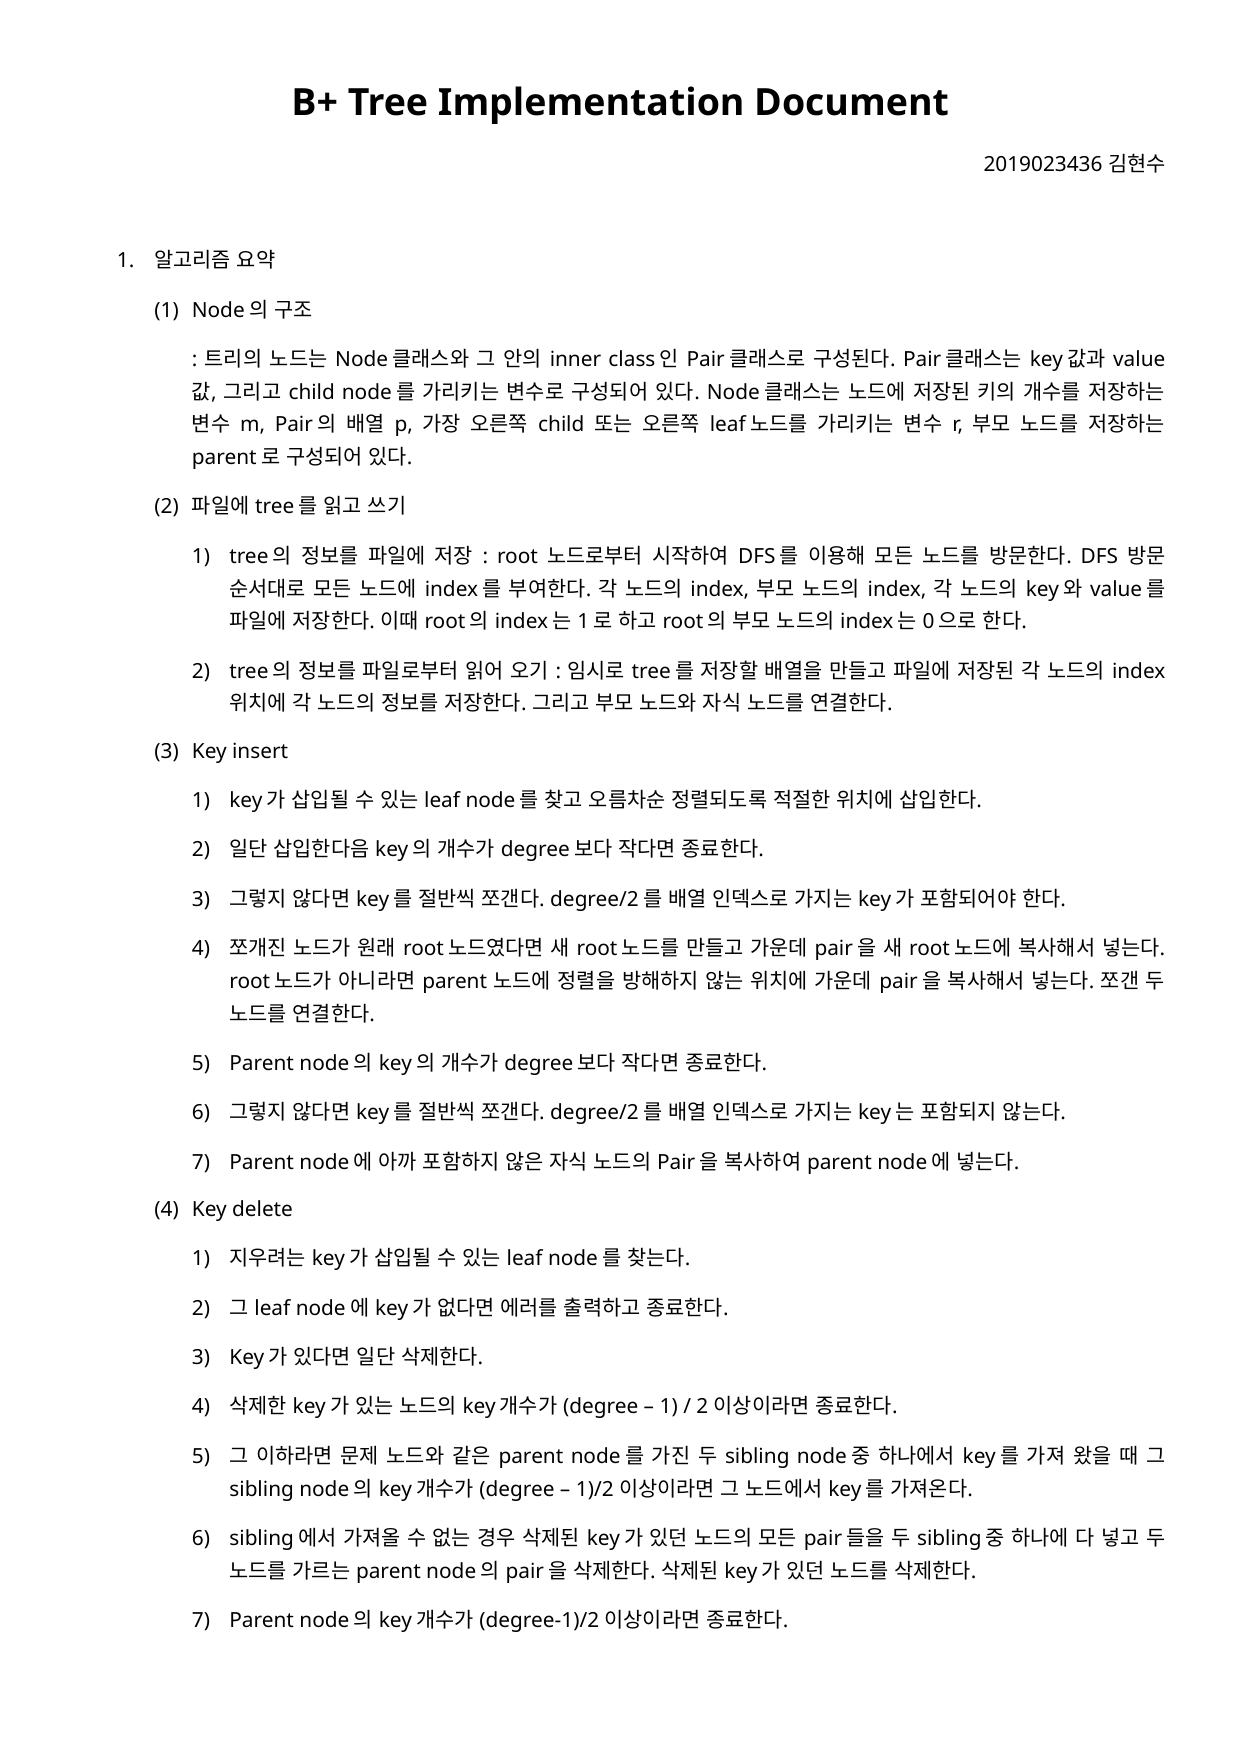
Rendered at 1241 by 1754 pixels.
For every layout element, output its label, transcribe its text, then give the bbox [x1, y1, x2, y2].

list Key가 있다면 일단 삭제한다. [192, 1340, 1165, 1371]
list Parent node에 아까 포함하지 않은 자식 노드의 Pair을 복사하여 parent node에 넣는다. [192, 1145, 1165, 1175]
list 파일에 tree를 읽고 쓰기 [154, 490, 1165, 520]
list Key insert [154, 736, 1165, 764]
list Node의 구조 [154, 293, 1165, 323]
list 그 leaf node에 key가 없다면 에러를 출력하고 종료한다. [192, 1291, 1165, 1321]
list 알고리즘 요약 [117, 243, 1165, 274]
list 일단 삽입한다음 key의 개수가 degree보다 작다면 종료한다. [192, 833, 1165, 863]
list 그 이하라면 문제 노드와 같은 parent node를 가진 두 sibling node중 하나에서 key를 가져 왔을 때 그 sibling node의 key개수가 (degree – 1)/2 이상이라면 그 노드에서 key를 가져온다. [192, 1439, 1165, 1502]
list sibling에서 가져올 수 없는 경우 삭제된 key가 있던 노드의 모든 pair들을 두 sibling중 하나에 다 넣고 두 노드를 가르는 parent node의 pair을 삭제한다. 삭제된 key가 있던 노드를 삭제한다. [192, 1521, 1165, 1584]
text 2019023436 김현수 [75, 147, 1165, 177]
list : 트리의 노드는 Node클래스와 그 안의 inner class인 Pair클래스로 구성된다. Pair클래스는 key값과 value값, 그리고 child node를 가리키는 변수로 구성되어 있다. Node클래스는 노드에 저장된 키의 개수를 저장하는 변수 m, Pair의 배열 p, 가장 오른쪽 child 또는 오른쪽 leaf노드를 가리키는 변수 r, 부모 노드를 저장하는 parent로 구성되어 있다. [192, 342, 1165, 471]
list 그렇지 않다면 key를 절반씩 쪼갠다. degree/2를 배열 인덱스로 가지는 key가 포함되어야 한다. [192, 882, 1165, 912]
list Key delete [154, 1194, 1165, 1223]
list 지우려는 key가 삽입될 수 있는 leaf node를 찾는다. [192, 1242, 1165, 1272]
list Parent node의 key개수가 (degree-1)/2 이상이라면 종료한다. [192, 1603, 1165, 1633]
list 그렇지 않다면 key를 절반씩 쪼갠다. degree/2를 배열 인덱스로 가지는 key는 포함되지 않는다. [192, 1096, 1165, 1126]
list 삭제한 key가 있는 노드의 key개수가 (degree – 1) / 2 이상이라면 종료한다. [192, 1390, 1165, 1420]
list Parent node의 key의 개수가 degree보다 작다면 종료한다. [192, 1046, 1165, 1076]
list 쪼개진 노드가 원래 root노드였다면 새 root노드를 만들고 가운데 pair을 새 root노드에 복사해서 넣는다. root노드가 아니라면 parent 노드에 정렬을 방해하지 않는 위치에 가운데 pair을 복사해서 넣는다. 쪼갠 두 노드를 연결한다. [192, 931, 1165, 1027]
list tree의 정보를 파일에 저장 : root 노드로부터 시작하여 DFS를 이용해 모든 노드를 방문한다. DFS 방문 순서대로 모든 노드에 index를 부여한다. 각 노드의 index, 부모 노드의 index, 각 노드의 key와 value를 파일에 저장한다. 이때 root의 index는 1로 하고 root의 부모 노드의 index는 0으로 한다. [192, 539, 1165, 635]
list tree의 정보를 파일로부터 읽어 오기 : 임시로 tree를 저장할 배열을 만들고 파일에 저장된 각 노드의 index위치에 각 노드의 정보를 저장한다. 그리고 부모 노드와 자식 노드를 연결한다. [192, 654, 1165, 717]
list key가 삽입될 수 있는 leaf node를 찾고 오름차순 정렬되도록 적절한 위치에 삽입한다. [192, 783, 1165, 813]
text B+ Tree Implementation Document [75, 75, 1165, 126]
